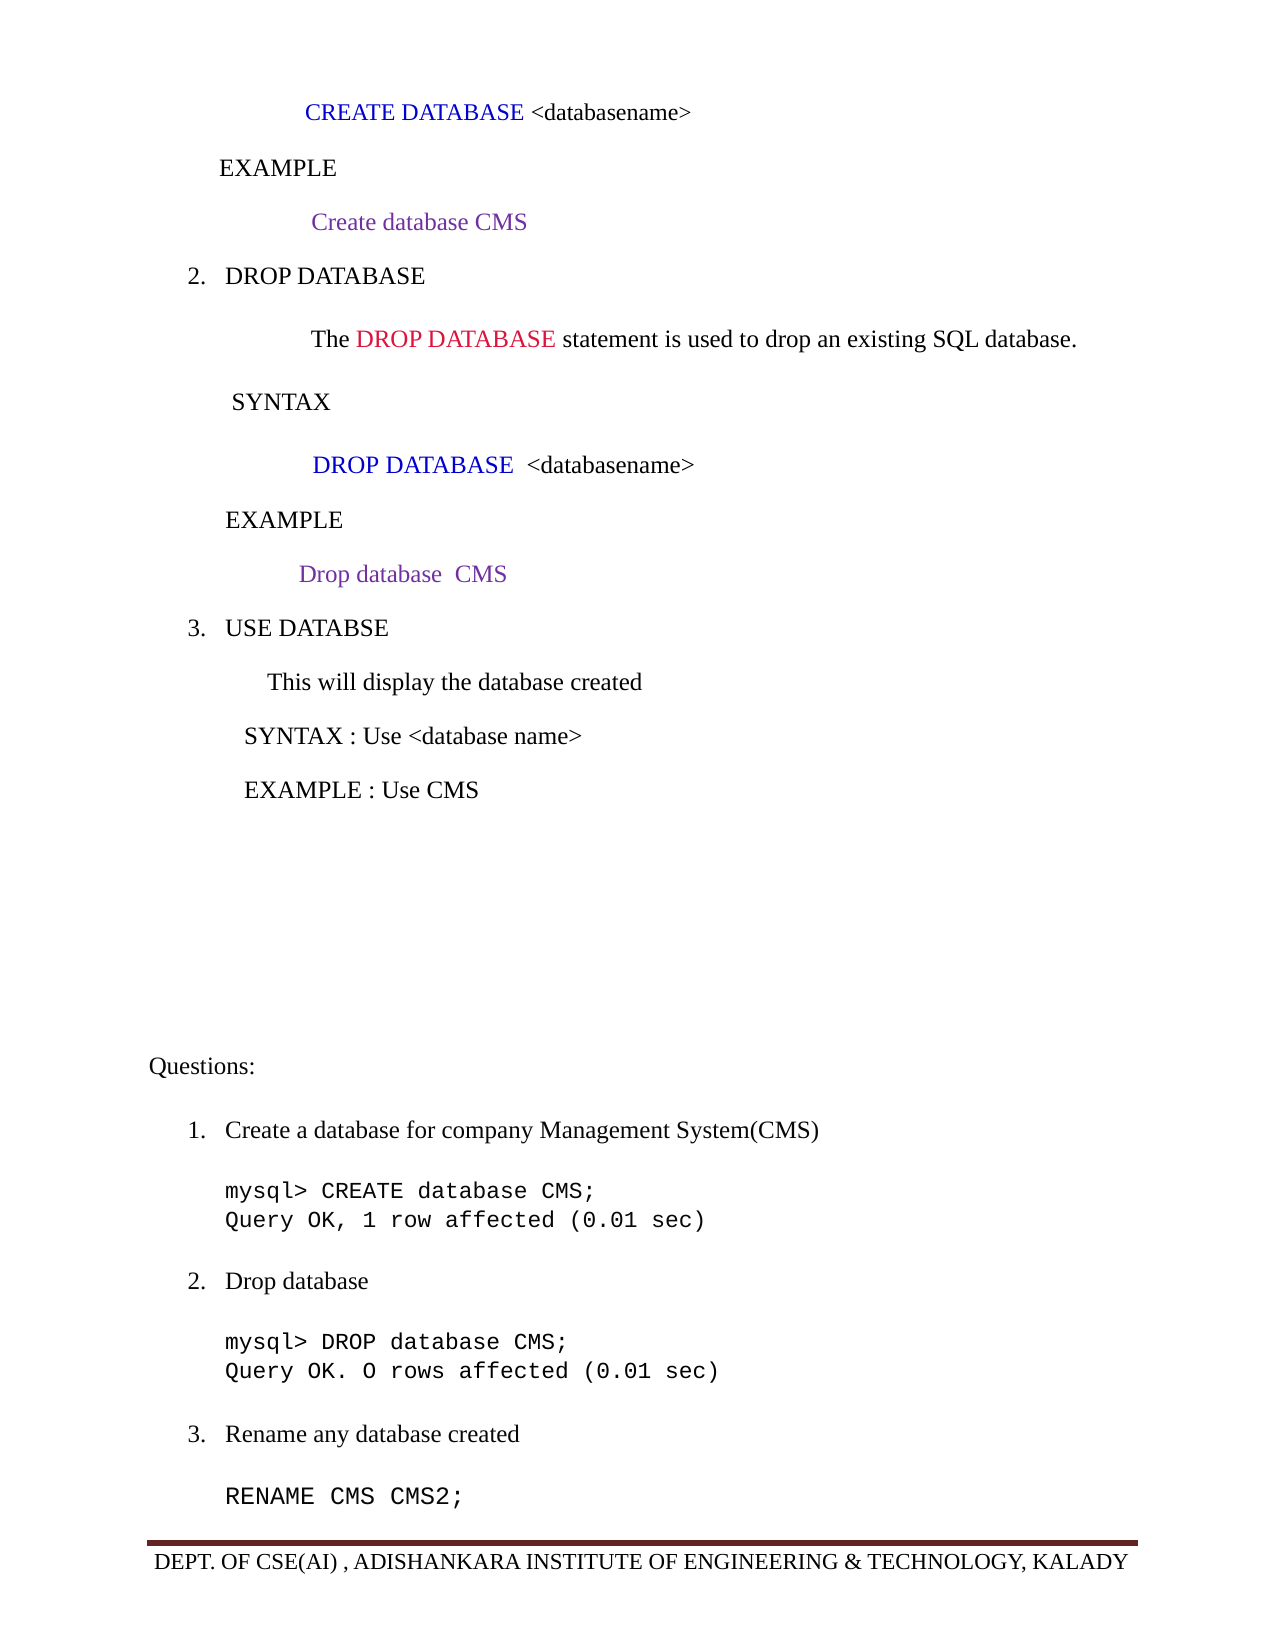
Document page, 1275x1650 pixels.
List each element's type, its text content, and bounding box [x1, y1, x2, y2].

text mysql> CREATE database CMS; [225, 1180, 1136, 1206]
text EXAMPLE [150, 153, 1181, 181]
list Drop database [187, 1266, 1136, 1295]
text SYNTAX : Use <database name> [150, 721, 1181, 750]
text CREATE DATABASE <databasename> [150, 98, 1181, 125]
text EXAMPLE : Use CMS [150, 775, 1181, 804]
list RENAME CMS CMS2; [225, 1483, 1181, 1512]
list Create a database for company Management System(CMS) [187, 1115, 1136, 1144]
list DROP DATABASE [187, 261, 1181, 290]
text Questions: [148, 1051, 1136, 1079]
text This will display the database created [148, 667, 1134, 696]
text mysql> DROP database CMS; [225, 1330, 1136, 1356]
text DROP DATABASE <databasename> [150, 450, 1181, 479]
list USE DATABSE [187, 613, 1181, 642]
text Query OK. O rows affected (0.01 sec) [225, 1359, 1136, 1385]
text EXAMPLE [150, 505, 1181, 534]
text SYNTAX [150, 387, 1181, 416]
text Drop database CMS [148, 559, 1181, 588]
text The DROP DATABASE statement is used to drop an existing SQL database. [148, 324, 1134, 353]
text Query OK, 1 row affected (0.01 sec) [225, 1208, 1136, 1234]
list Rename any database created [187, 1419, 1136, 1448]
text Create database CMS [148, 207, 1181, 235]
